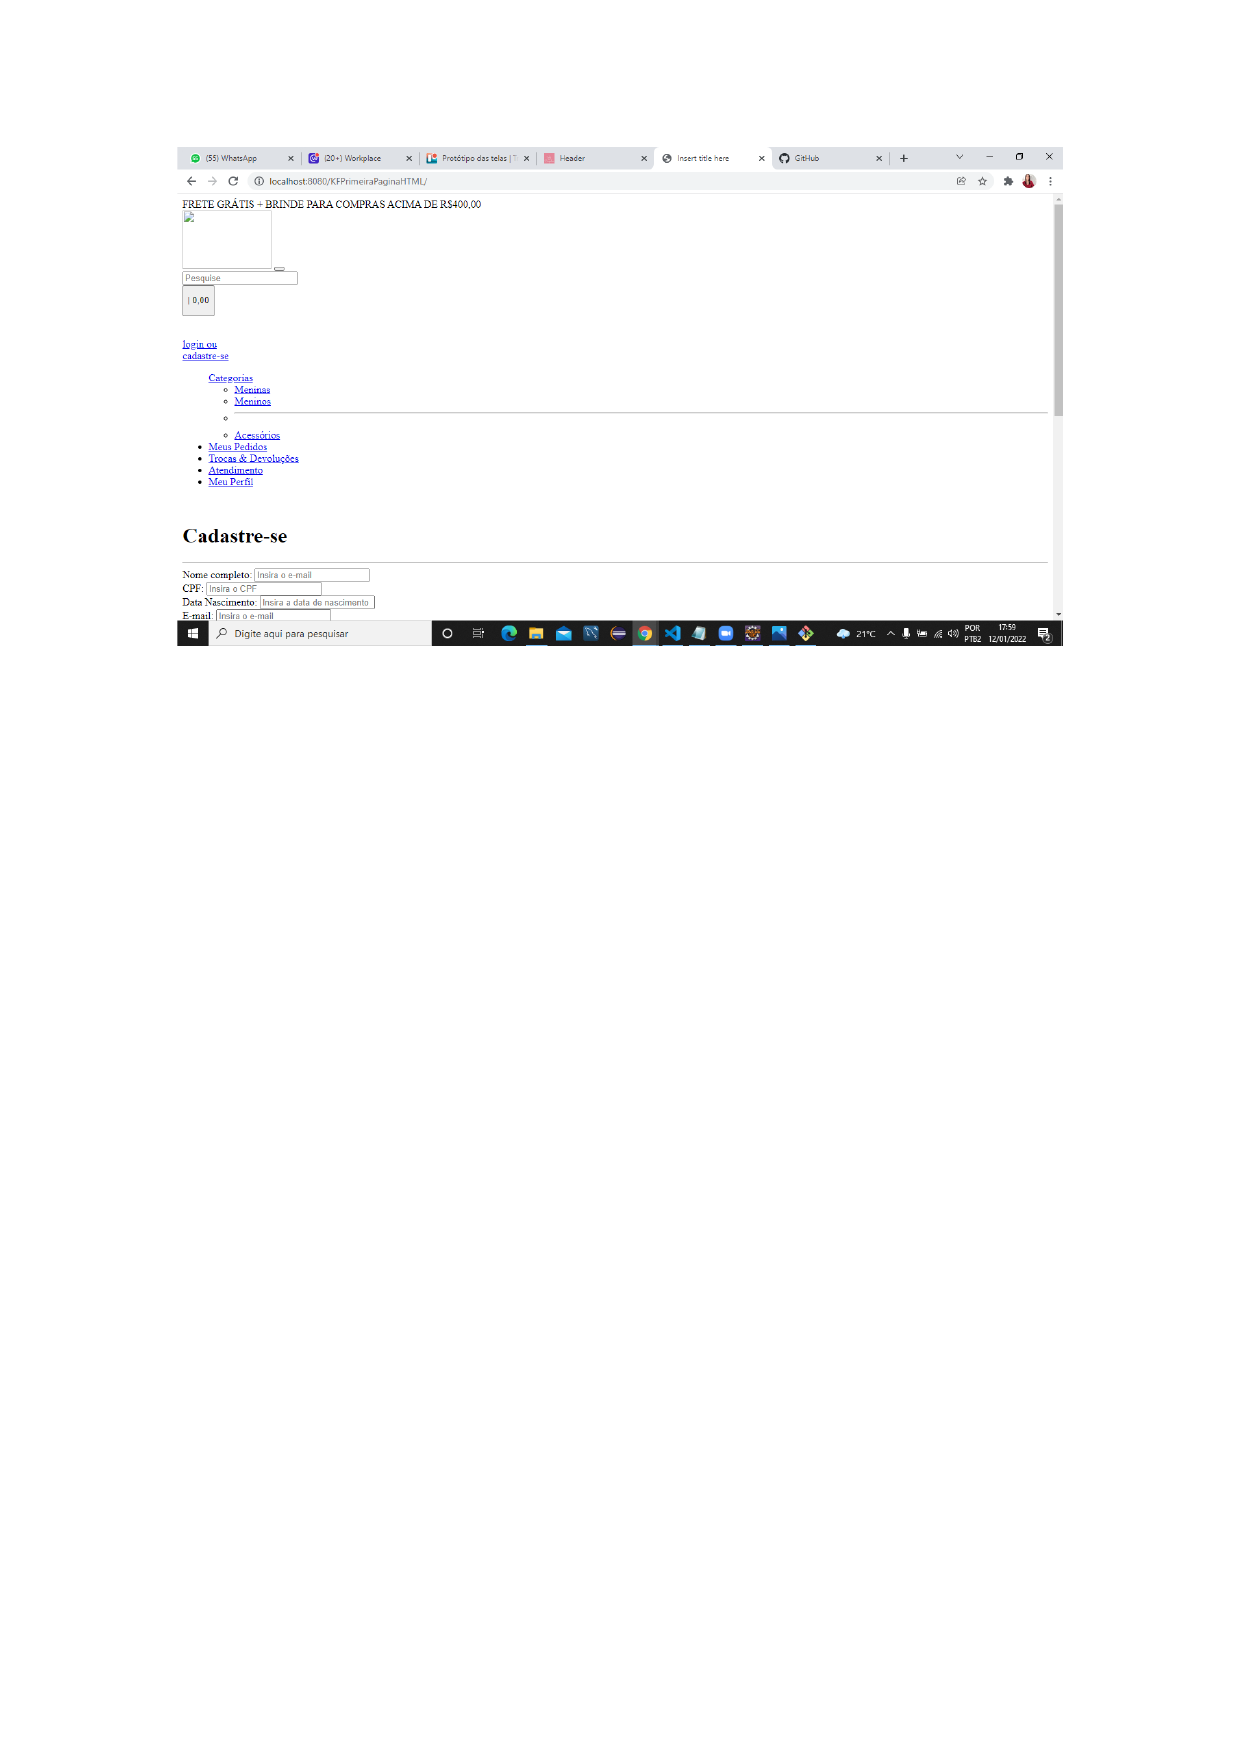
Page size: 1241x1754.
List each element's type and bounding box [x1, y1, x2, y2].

picture [177, 147, 1063, 646]
